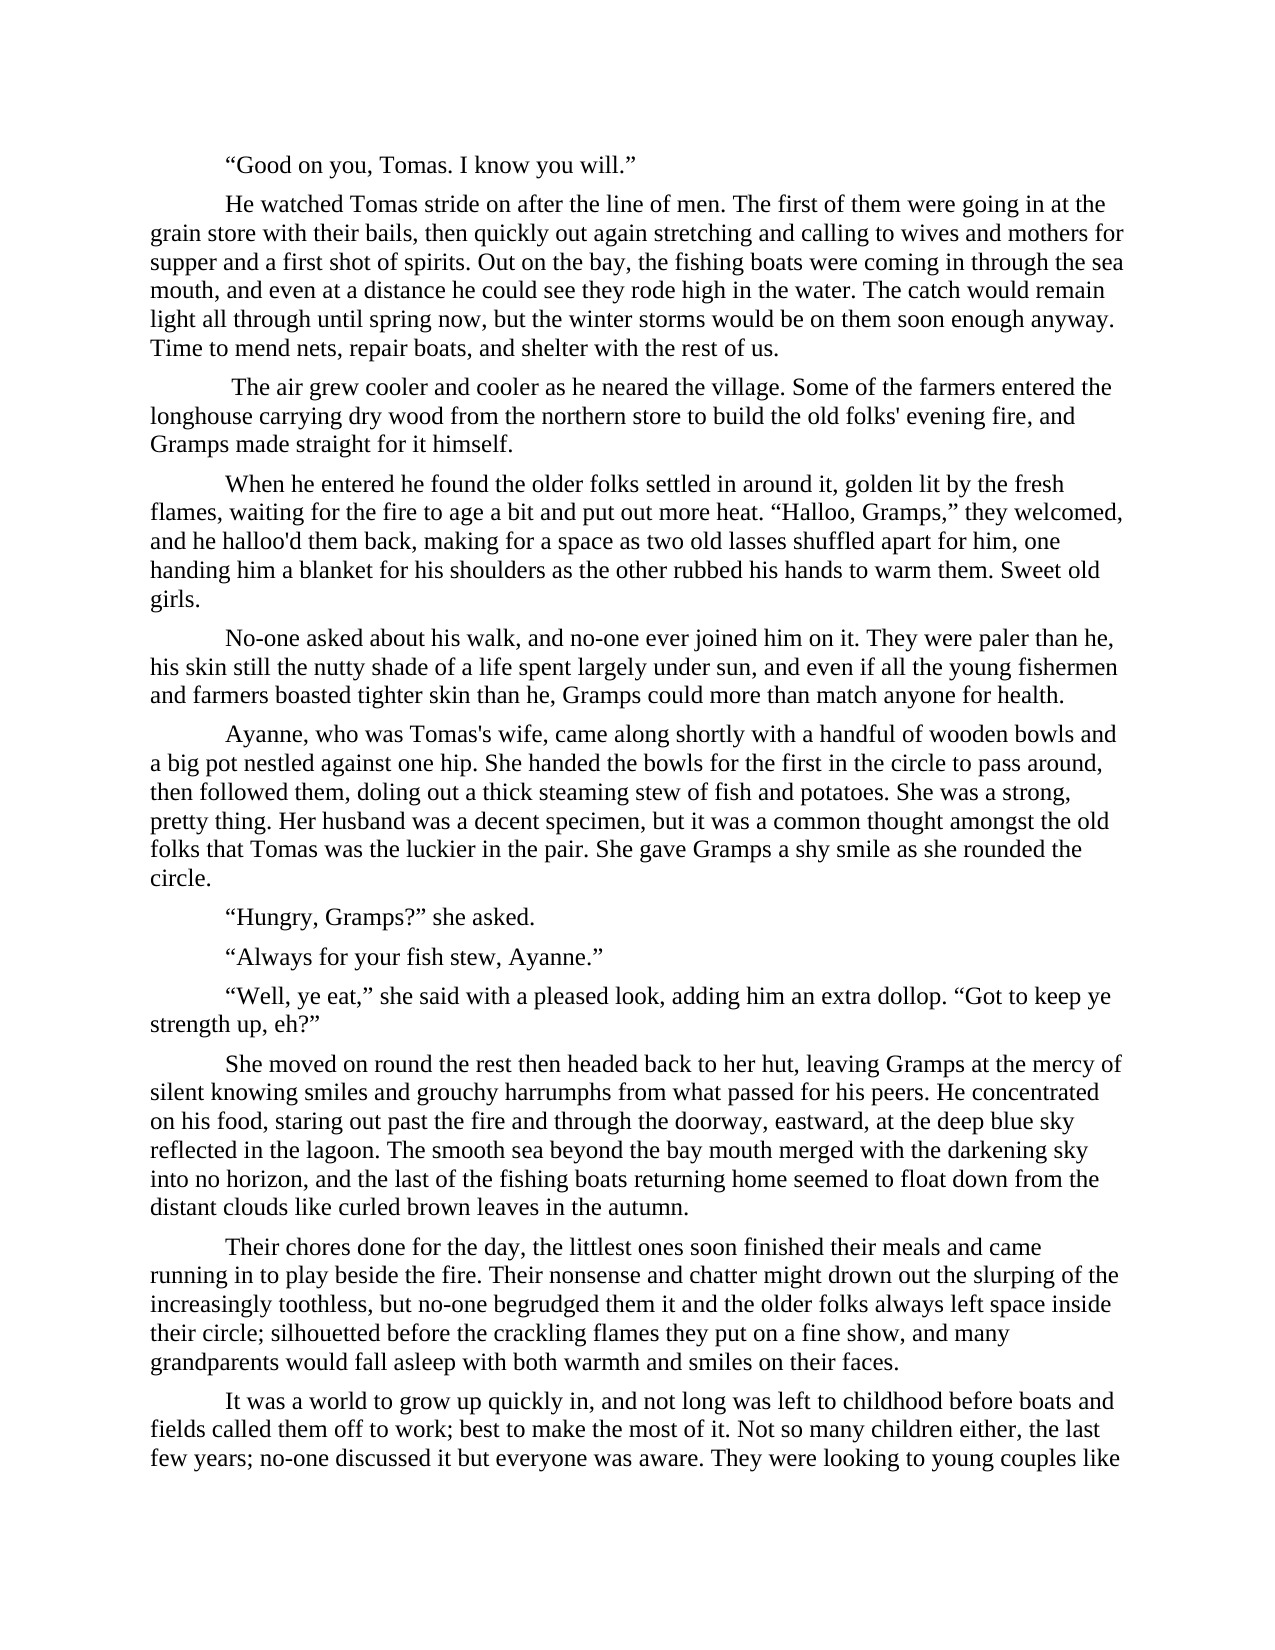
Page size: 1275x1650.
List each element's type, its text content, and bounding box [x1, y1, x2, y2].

text He watched Tomas stride on after the line of men. The first of them were going in at the grain store with their bails, then quickly out again stretching and calling to wives and mothers for supper and a first shot of spirits. Out on the bay, the fishing boats were coming in through the sea mouth, and even at a distance he could see they rode high in the water. The catch would remain light all through until spring now, but the winter storms would be on them soon enough anyway. Time to mend nets, repair boats, and shelter with the rest of us. [150, 189, 1125, 362]
text She moved on round the rest then headed back to her hut, leaving Gramps at the mercy of silent knowing smiles and grouchy harrumphs from what passed for his peers. He concentrated on his food, staring out past the fire and through the doorway, eastward, at the deep blue sky reflected in the lagoon. The smooth sea beyond the bay mouth merged with the darkening sky into no horizon, and the last of the fishing boats returning home seemed to float down from the distant clouds like curled brown leaves in the autumn. [150, 1049, 1125, 1221]
text “Hungry, Gramps?” she asked. [150, 902, 1125, 931]
text No-one asked about his walk, and no-one ever joined him on it. They were paler than he, his skin still the nutty shade of a life spent largely under sun, and even if all the young fishermen and farmers boasted tighter skin than he, Gramps could more than match anyone for health. [150, 623, 1125, 709]
text When he entered he found the older folks settled in around it, golden lit by the fresh flames, waiting for the fire to age a bit and put out more heat. “Halloo, Gramps,” they welcomed, and he halloo'd them back, making for a space as two old lasses shuffled apart for him, one handing him a blanket for his shoulders as the other rubbed his hands to warm them. Sweet old girls. [150, 469, 1125, 612]
text “Good on you, Tomas. I know you will.” [150, 150, 1125, 179]
text “Always for your fish stew, Ayanne.” [150, 942, 1125, 970]
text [150, 1386, 1125, 1472]
text Ayanne, who was Tomas's wife, came along shortly with a handful of wooden bowls and a big pot nestled against one hip. She handed the bowls for the first in the circle to pass around, then followed them, doling out a thick steaming stew of fish and potatoes. She was a strong, pretty thing. Her husband was a decent specimen, but it was a common thought amongst the old folks that Tomas was the luckier in the pair. She gave Gramps a shy smile as she rounded the circle. [150, 719, 1125, 892]
text “Well, ye eat,” she said with a pleased look, adding him an extra dollop. “Got to keep ye strength up, eh?” [150, 981, 1125, 1038]
text The air grew cooler and cooler as he neared the village. Some of the farmers entered the longhouse carrying dry wood from the northern store to build the old folks' evening fire, and Gramps made straight for it himself. [150, 372, 1125, 458]
text Their chores done for the day, the littlest ones soon finished their meals and came running in to play beside the fire. Their nonsense and chatter might drown out the slurping of the increasingly toothless, but no-one begrudged them it and the older folks always left space inside their circle; silhouetted before the crackling flames they put on a fine show, and many grandparents would fall asleep with both warmth and smiles on their faces. [150, 1232, 1125, 1375]
